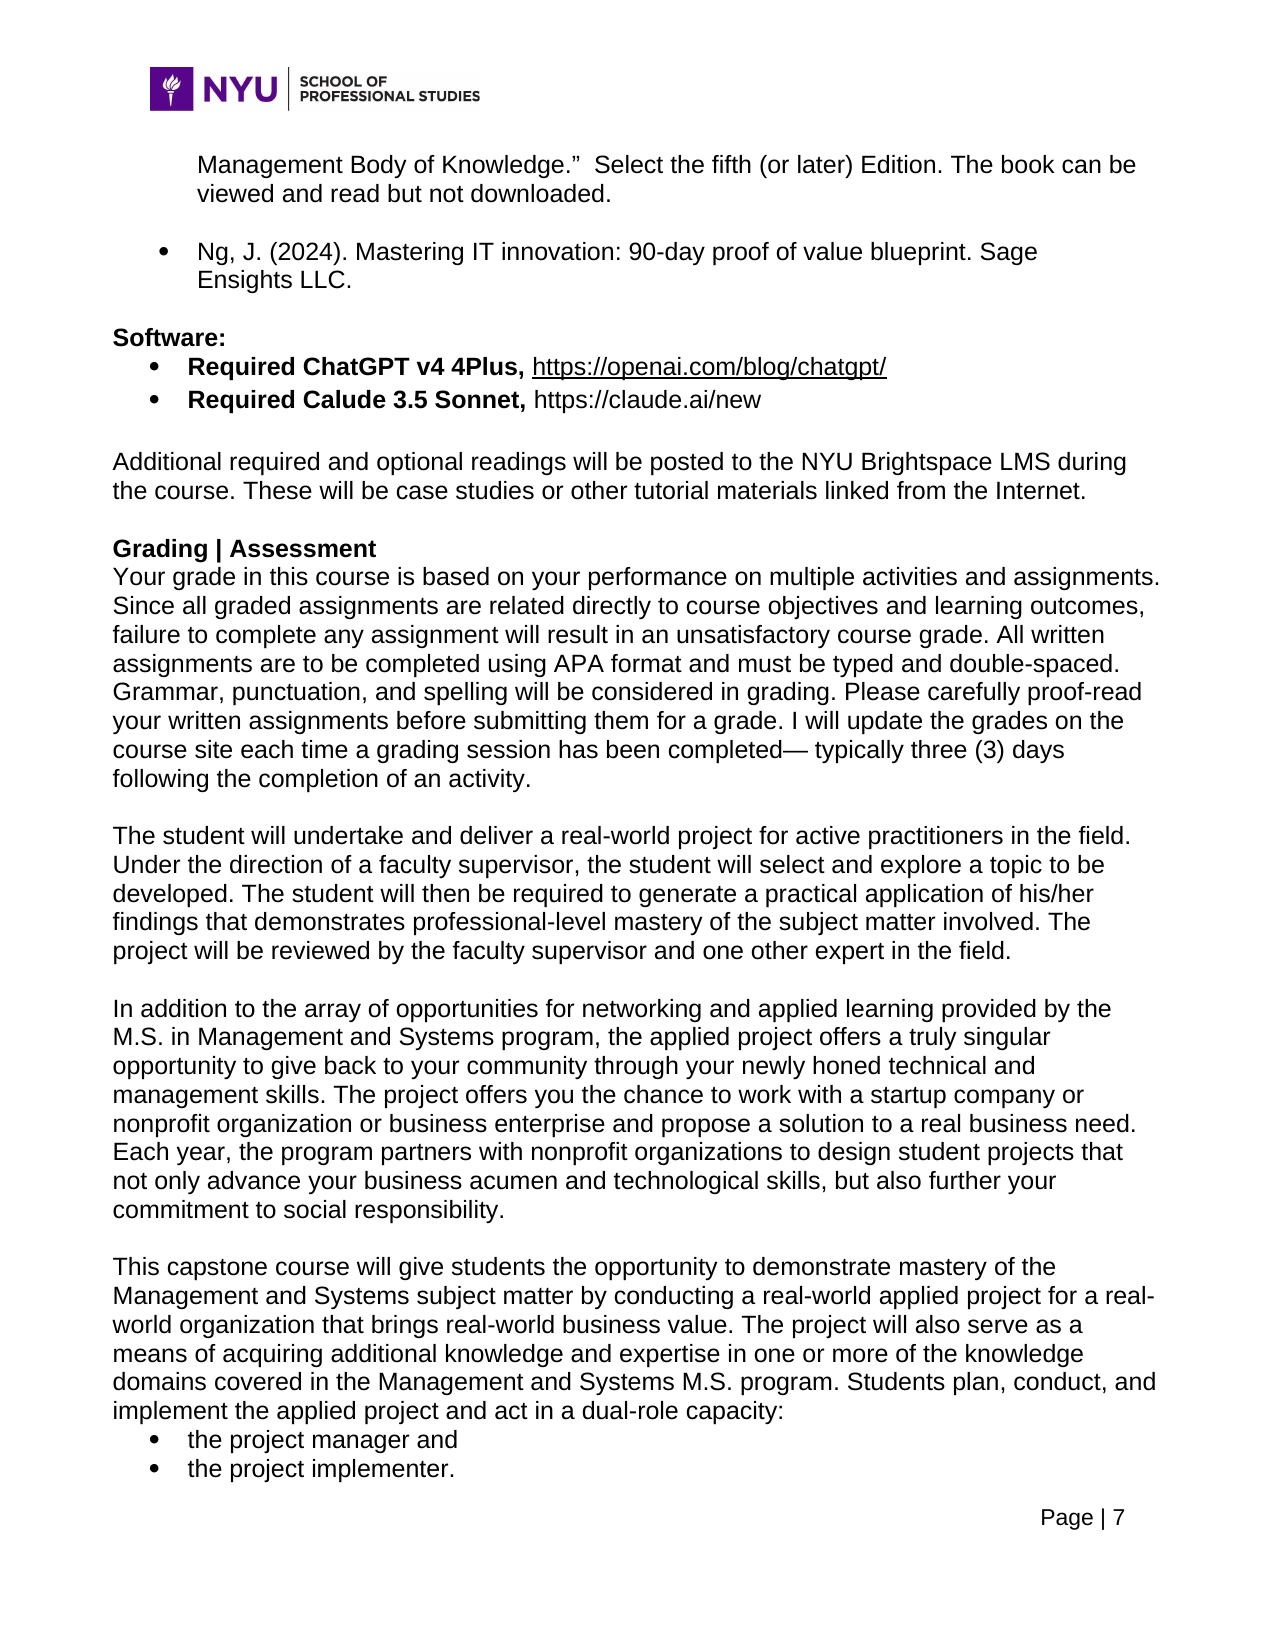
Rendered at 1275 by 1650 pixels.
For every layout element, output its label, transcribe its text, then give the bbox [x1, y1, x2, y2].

list Required ChatGPT v4 4Plus, https://openai.com/blog/chatgpt/ [150, 352, 1085, 381]
text The student will undertake and deliver a real-world project for active practitioners in the field. Under the direction of a faculty supervisor, the student will select and explore a topic to be developed. The student will then be required to generate a practical application of his/her findings that demonstrates professional-level mastery of the subject matter involved. The project will be reviewed by the faculty supervisor and one other expert in the field. [112, 821, 1162, 965]
list Required Calude 3.5 Sonnet, https://claude.ai/new [150, 386, 1085, 414]
list the project implementer. [150, 1454, 1162, 1483]
text Grading | Assessment [112, 534, 1162, 562]
text Additional required and optional readings will be posted to the NYU Brightspace LMS during the course. These will be case studies or other tutorial materials linked from the Internet. [112, 447, 1162, 505]
text Your grade in this course is based on your performance on multiple activities and assignments. Since all graded assignments are related directly to course objectives and learning outcomes, failure to complete any assignment will result in an unsatisfactory course grade. All written assignments are to be completed using APA format and must be typed and double-spaced. Grammar, punctuation, and spelling will be considered in grading. Please carefully proof-read your written assignments before submitting them for a grade. I will update the grades on the course site each time a grading session has been completed— typically three (3) days following the completion of an activity. [112, 562, 1162, 792]
text This capstone course will give students the opportunity to demonstrate mastery of the Management and Systems subject matter by conducting a real-world applied project for a real-world organization that brings real-world business value. The project will also serve as a means of acquiring additional knowledge and expertise in one or more of the knowledge domains covered in the Management and Systems M.S. program. Students plan, conduct, and implement the applied project and act in a dual-role capacity: [112, 1252, 1162, 1425]
list Ng, J. (2024). Mastering IT innovation: 90-day proof of value blueprint. Sage Ensights LLC. [159, 237, 1125, 294]
picture [150, 67, 480, 111]
text Software: [112, 323, 1162, 352]
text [197, 150, 1162, 207]
list the project manager and [150, 1425, 1162, 1454]
text In addition to the array of opportunities for networking and applied learning provided by the M.S. in Management and Systems program, the applied project offers a truly singular opportunity to give back to your community through your newly honed technical and management skills. The project offers you the chance to work with a startup company or nonprofit organization or business enterprise and propose a solution to a real business need. Each year, the program partners with nonprofit organizations to design student projects that not only advance your business acumen and technological skills, but also further your commitment to social responsibility. [112, 994, 1162, 1224]
